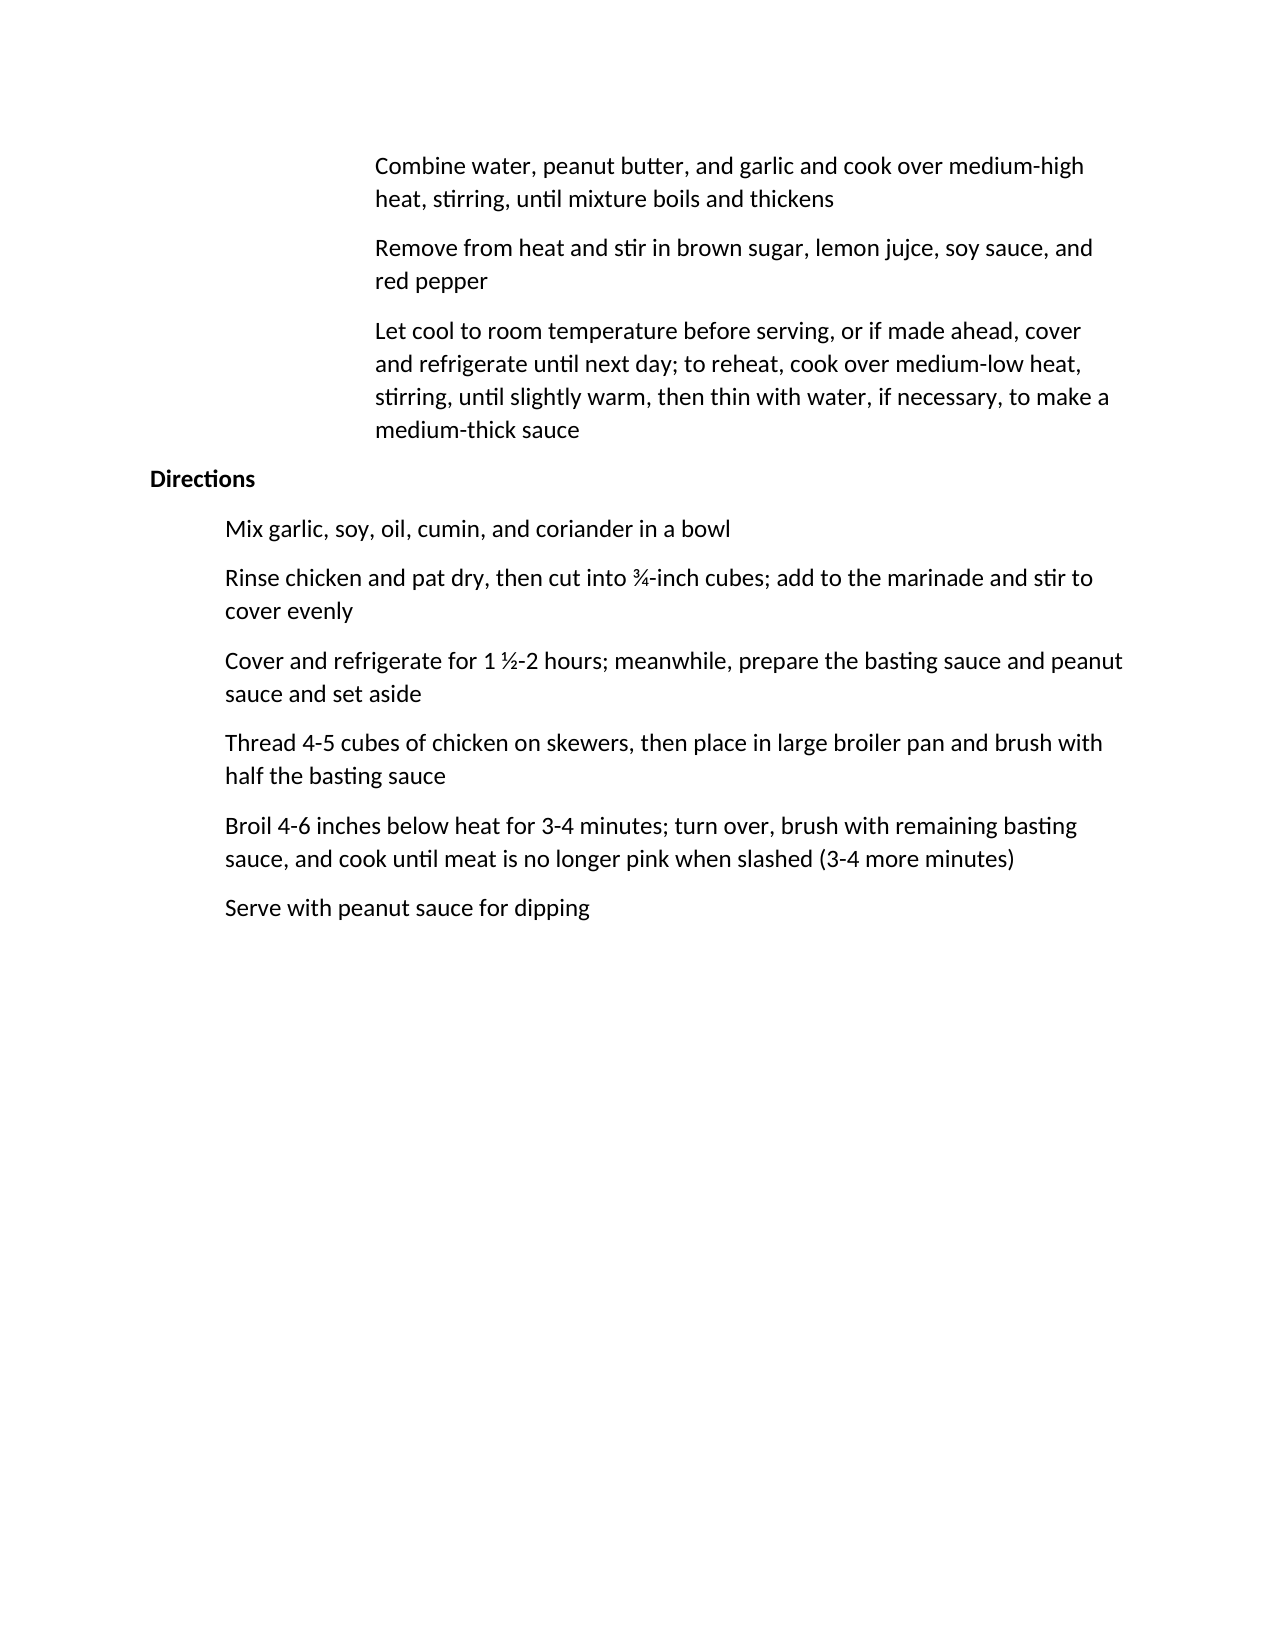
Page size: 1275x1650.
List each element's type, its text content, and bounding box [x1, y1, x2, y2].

text Broil 4-6 inches below heat for 3-4 minutes; turn over, brush with remaining basting sauce, and cook until meat is no longer pink when slashed (3-4 more minutes) [225, 810, 1125, 873]
text Serve with peanut sauce for dipping [225, 892, 1125, 923]
text Thread 4-5 cubes of chicken on skewers, then place in large broiler pan and brush with half the basting sauce [225, 727, 1125, 791]
text Combine water, peanut butter, and garlic and cook over medium-high heat, stirring, until mixture boils and thickens [375, 150, 1125, 213]
text Remove from heat and stir in brown sugar, lemon jujce, soy sauce, and red pepper [375, 232, 1125, 296]
text Mix garlic, soy, oil, cumin, and coriander in a bowl [225, 513, 1125, 543]
text Let cool to room temperature before serving, or if made ahead, cover and refrigerate until next day; to reheat, cook over medium-low heat, stirring, until slightly warm, then thin with water, if necessary, to make a medium-thick sauce [375, 315, 1125, 444]
text Directions [150, 463, 1125, 494]
text Rinse chicken and pat dry, then cut into ¾-inch cubes; add to the marinade and stir to cover evenly [225, 562, 1125, 626]
text Cover and refrigerate for 1 ½-2 hours; meanwhile, prepare the basting sauce and peanut sauce and set aside [225, 645, 1125, 708]
